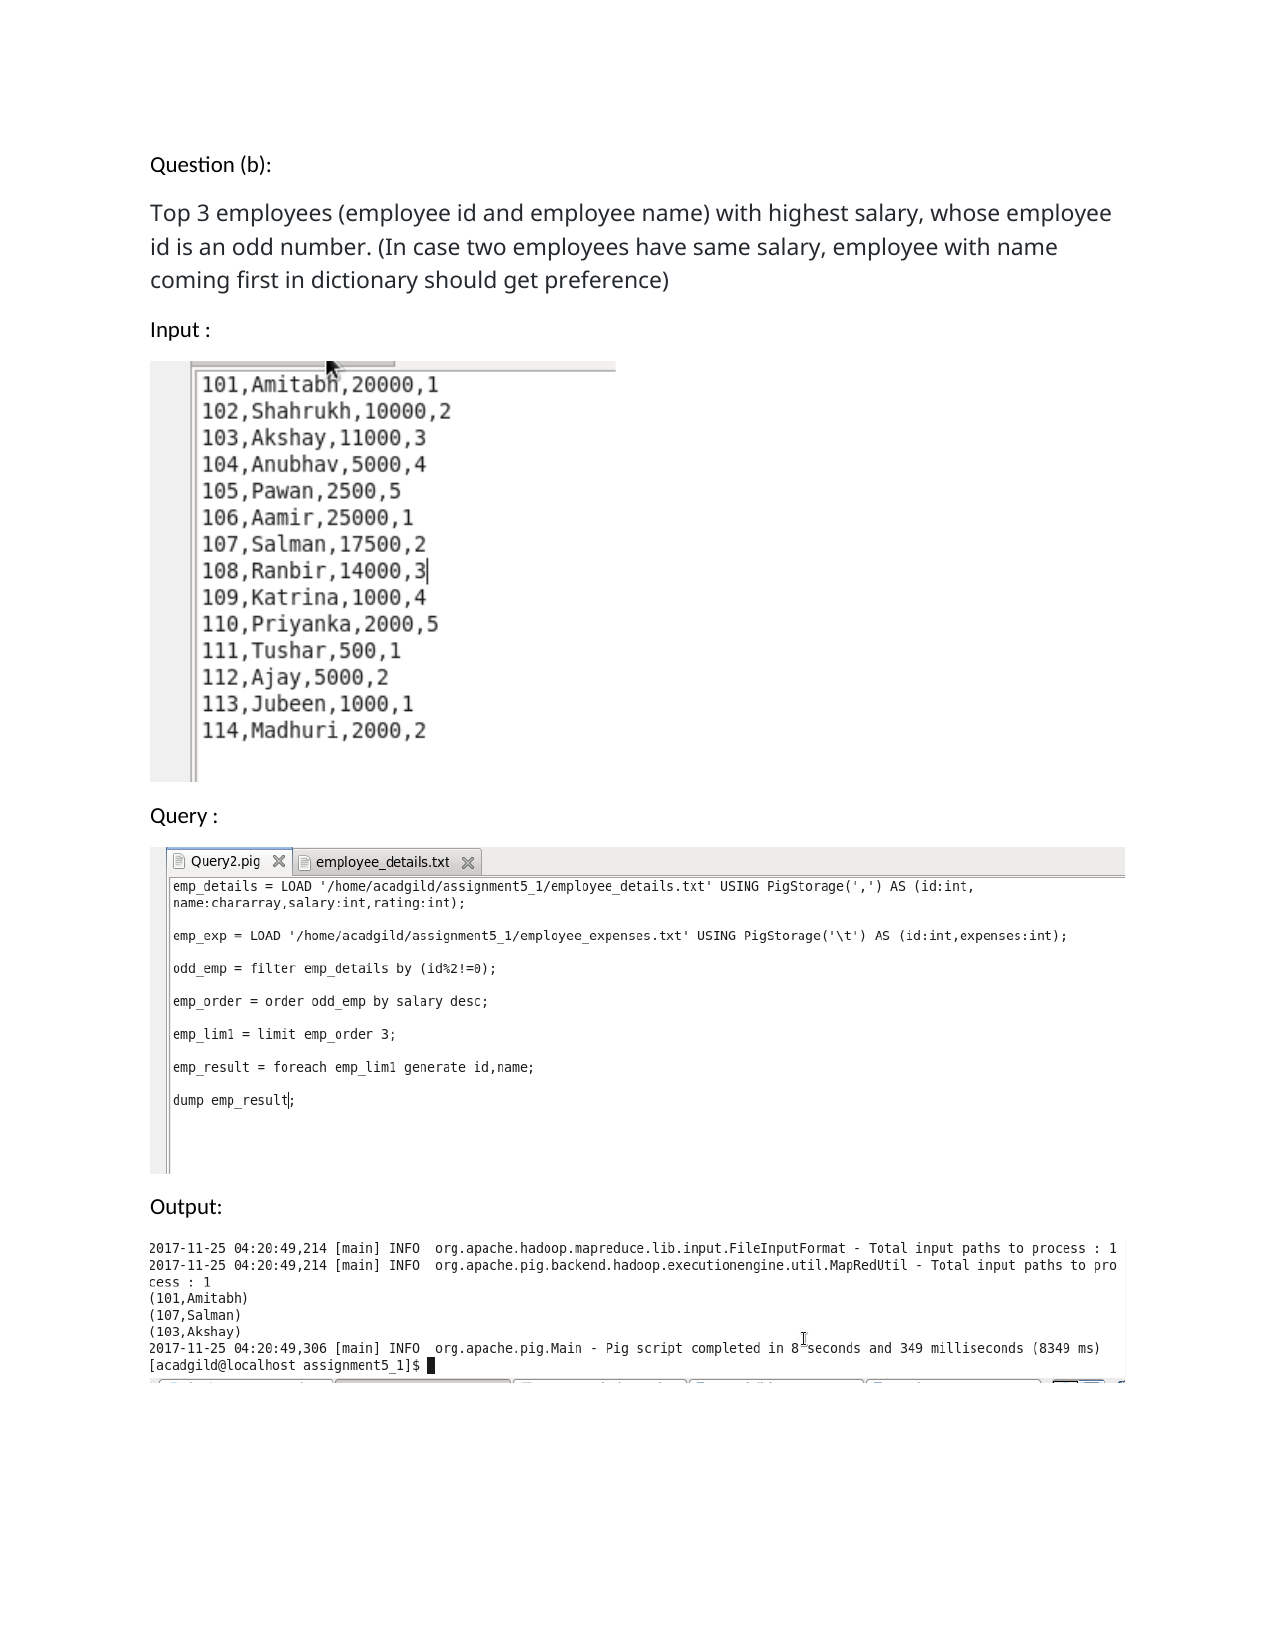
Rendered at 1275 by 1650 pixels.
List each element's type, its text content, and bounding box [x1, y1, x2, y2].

text Question (b): [150, 150, 1125, 178]
picture [150, 361, 616, 782]
text Output: [150, 1192, 1125, 1220]
text Top 3 employees (employee id and employee name) with highest salary, whose employee id is an odd number. (In case two employees have same salary, employee with name coming first in dictionary should get preference) [150, 197, 1125, 296]
text Query : [150, 801, 1125, 829]
picture [150, 1239, 1125, 1383]
picture [150, 847, 1125, 1174]
text Input : [150, 315, 1125, 343]
